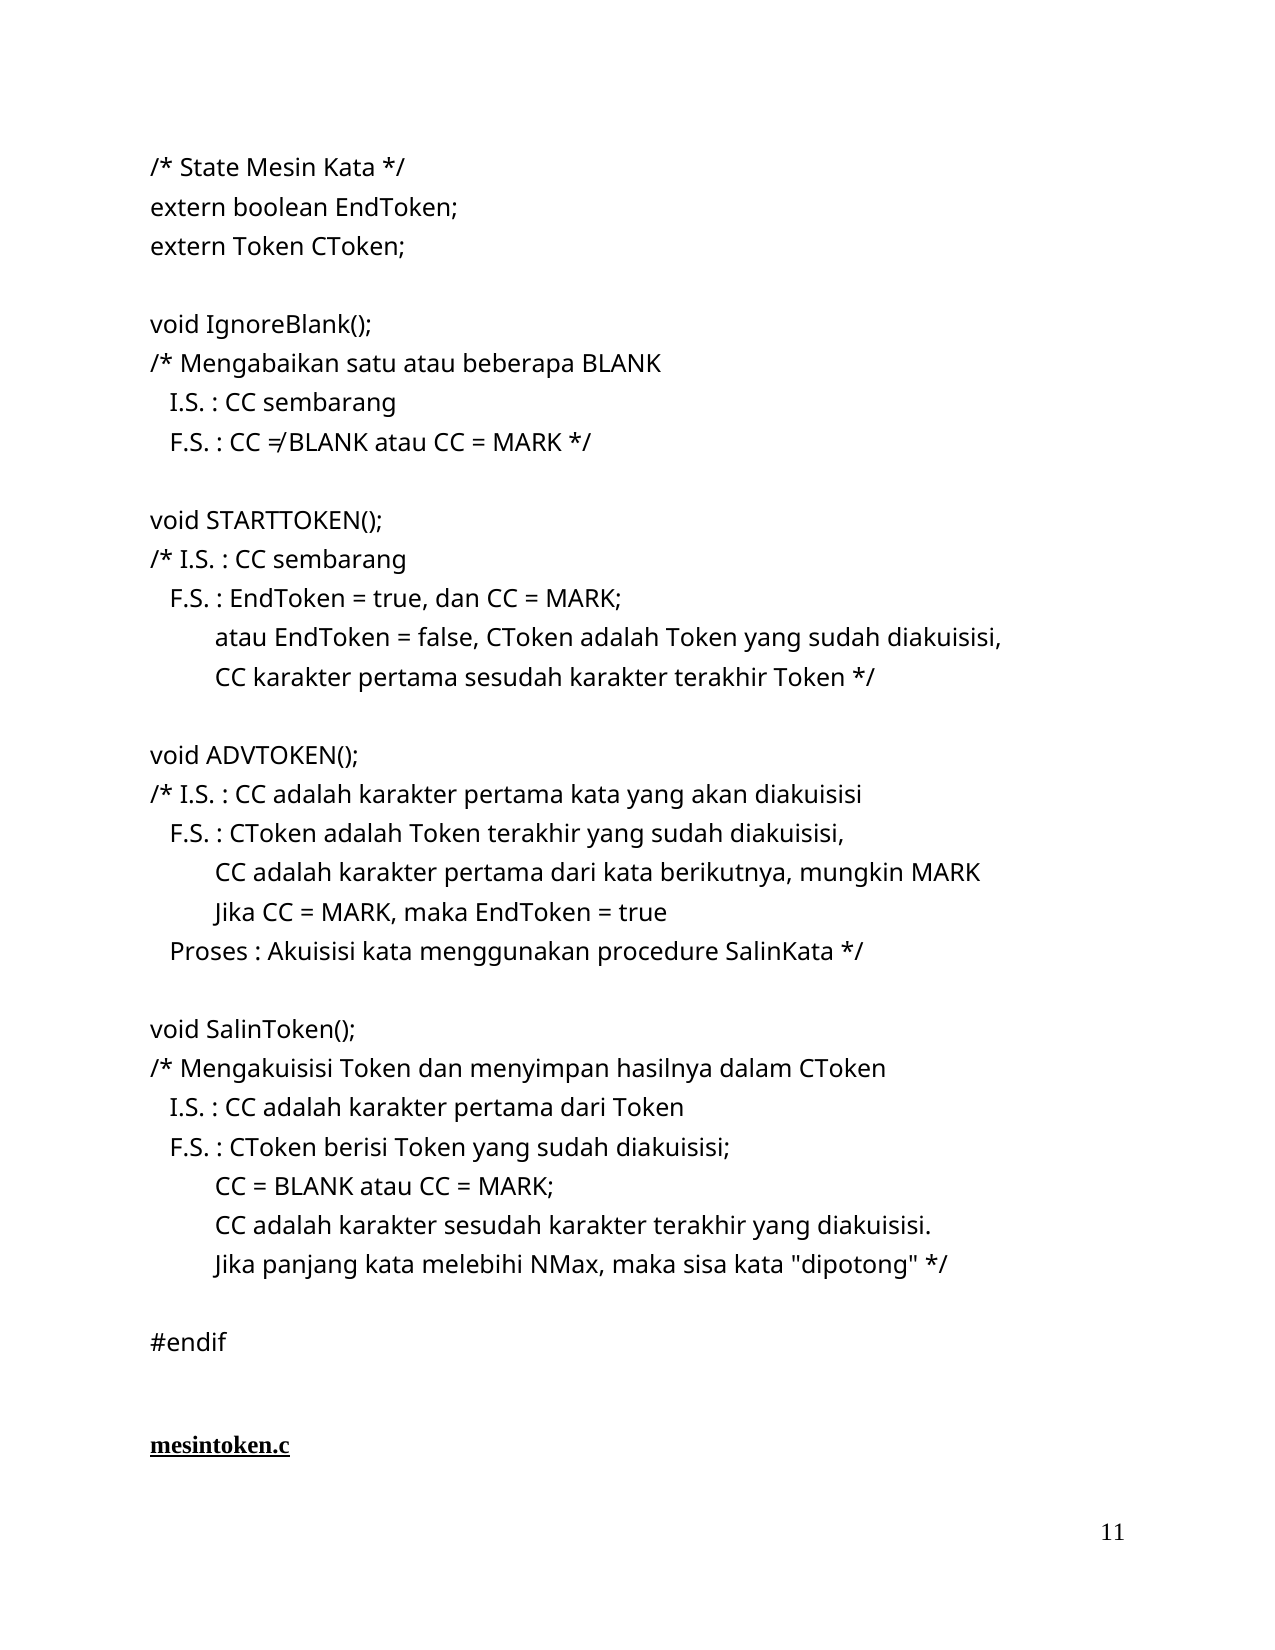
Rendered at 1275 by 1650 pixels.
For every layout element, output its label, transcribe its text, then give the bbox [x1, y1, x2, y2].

text CC adalah karakter sesudah karakter terakhir yang diakuisisi. [150, 1207, 1125, 1242]
text /* Mengabaikan satu atau beberapa BLANK [150, 346, 1125, 380]
text F.S. : CC ≠ BLANK atau CC = MARK */ [150, 424, 1125, 458]
text void STARTTOKEN(); [150, 502, 1125, 537]
text extern Token CToken; [150, 228, 1125, 262]
text void IgnoreBlank(); [150, 307, 1125, 341]
text CC karakter pertama sesudah karakter terakhir Token */ [150, 659, 1125, 693]
text CC adalah karakter pertama dari kata berikutnya, mungkin MARK [150, 855, 1125, 889]
text I.S. : CC adalah karakter pertama dari Token [150, 1090, 1125, 1124]
text F.S. : CToken berisi Token yang sudah diakuisisi; [150, 1129, 1125, 1163]
text /* Mengakuisisi Token dan menyimpan hasilnya dalam CToken [150, 1051, 1125, 1085]
text I.S. : CC sembarang [150, 385, 1125, 419]
text /* I.S. : CC sembarang [150, 542, 1125, 576]
text extern boolean EndToken; [150, 189, 1125, 223]
text Jika CC = MARK, maka EndToken = true [150, 894, 1125, 928]
text Jika panjang kata melebihi NMax, maka sisa kata "dipotong" */ [150, 1247, 1125, 1281]
text mesintoken.c [150, 1430, 1125, 1459]
text CC = BLANK atau CC = MARK; [150, 1168, 1125, 1202]
text Proses : Akuisisi kata menggunakan procedure SalinKata */ [150, 933, 1125, 967]
text void ADVTOKEN(); [150, 737, 1125, 772]
text atau EndToken = false, CToken adalah Token yang sudah diakuisisi, [150, 620, 1125, 654]
text F.S. : EndToken = true, dan CC = MARK; [150, 581, 1125, 615]
text /* State Mesin Kata */ [150, 150, 1125, 184]
text /* I.S. : CC adalah karakter pertama kata yang akan diakuisisi [150, 777, 1125, 811]
text void SalinToken(); [150, 1012, 1125, 1046]
text #endif [150, 1325, 1125, 1359]
text F.S. : CToken adalah Token terakhir yang sudah diakuisisi, [150, 816, 1125, 850]
